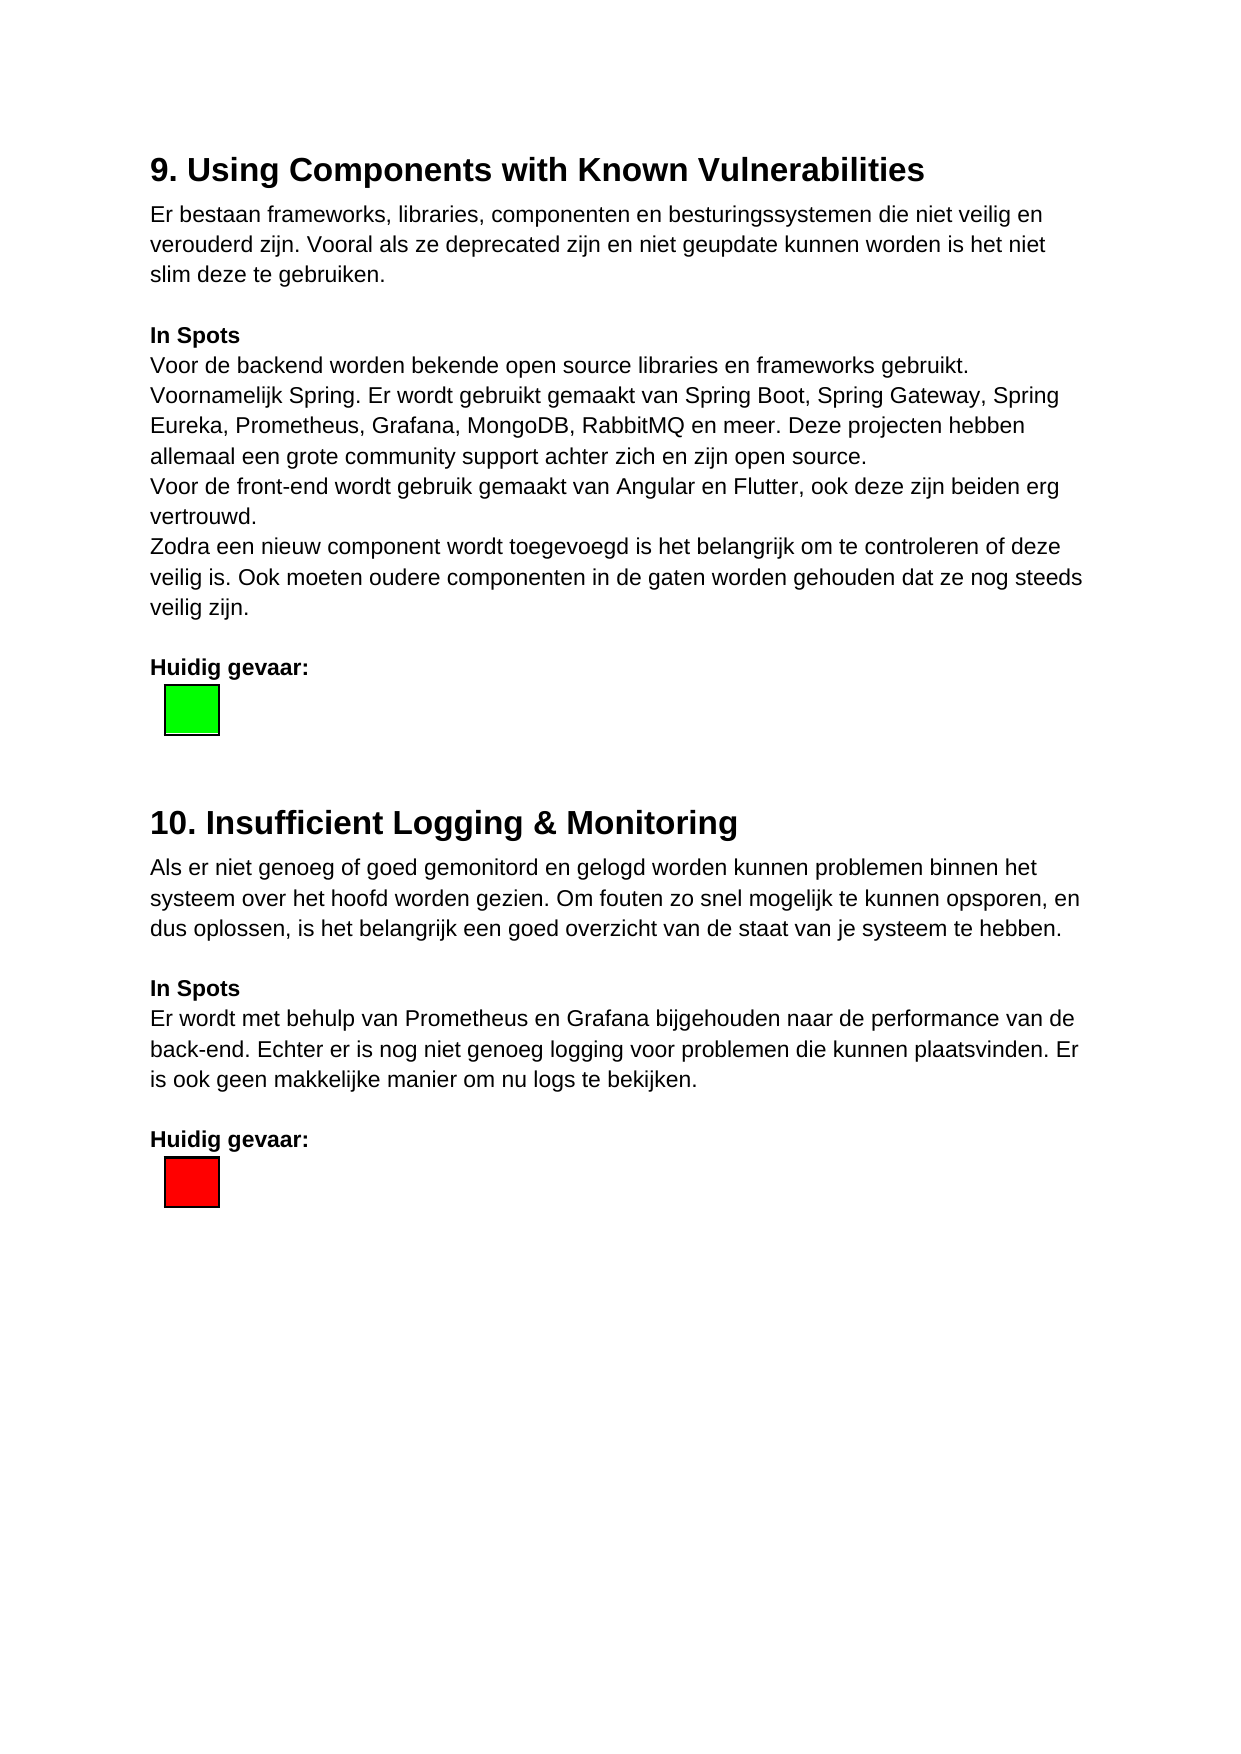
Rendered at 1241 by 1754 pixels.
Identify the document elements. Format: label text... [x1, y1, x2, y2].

text In Spots [150, 322, 1090, 348]
table_header [166, 1159, 218, 1206]
text Er wordt met behulp van Prometheus en Grafana bijgehouden naar de performance van de back-end. Echter er is nog niet genoeg logging voor problemen die kunnen plaatsvinden. Er is ook geen makkelijke manier om nu logs te bekijken. [150, 1005, 1090, 1092]
text Er bestaan frameworks, libraries, componenten en besturingssystemen die niet veilig en verouderd zijn. Vooral als ze deprecated zijn en niet geupdate kunnen worden is het niet slim deze te gebruiken. [150, 201, 1090, 288]
text In Spots [150, 975, 1090, 1001]
table_header [166, 686, 218, 733]
text Voor de front-end wordt gebruik gemaakt van Angular en Flutter, ook deze zijn beiden erg vertrouwd. [150, 473, 1090, 529]
subtitle 10. Insufficient Logging & Monitoring [150, 803, 1090, 842]
text Zodra een nieuw component wordt toegevoegd is het belangrijk om te controleren of deze veilig is. Ook moeten oudere componenten in de gaten worden gehouden dat ze nog steeds veilig zijn. [150, 533, 1090, 620]
text Voor de backend worden bekende open source libraries en frameworks gebruikt. Voornamelijk Spring. Er wordt gebruikt gemaakt van Spring Boot, Spring Gateway, Spring Eureka, Prometheus, Grafana, MongoDB, RabbitMQ en meer. Deze projecten hebben allemaal een grote community support achter zich en zijn open source. [150, 352, 1090, 469]
text Als er niet genoeg of goed gemonitord en gelogd worden kunnen problemen binnen het systeem over het hoofd worden gezien. Om fouten zo snel mogelijk te kunnen opsporen, en dus oplossen, is het belangrijk een goed overzicht van de staat van je systeem te hebben. [150, 854, 1090, 941]
subtitle 9. Using Components with Known Vulnerabilities [150, 150, 1090, 188]
text Huidig gevaar: [150, 654, 1090, 680]
text Huidig gevaar: [150, 1126, 1090, 1152]
